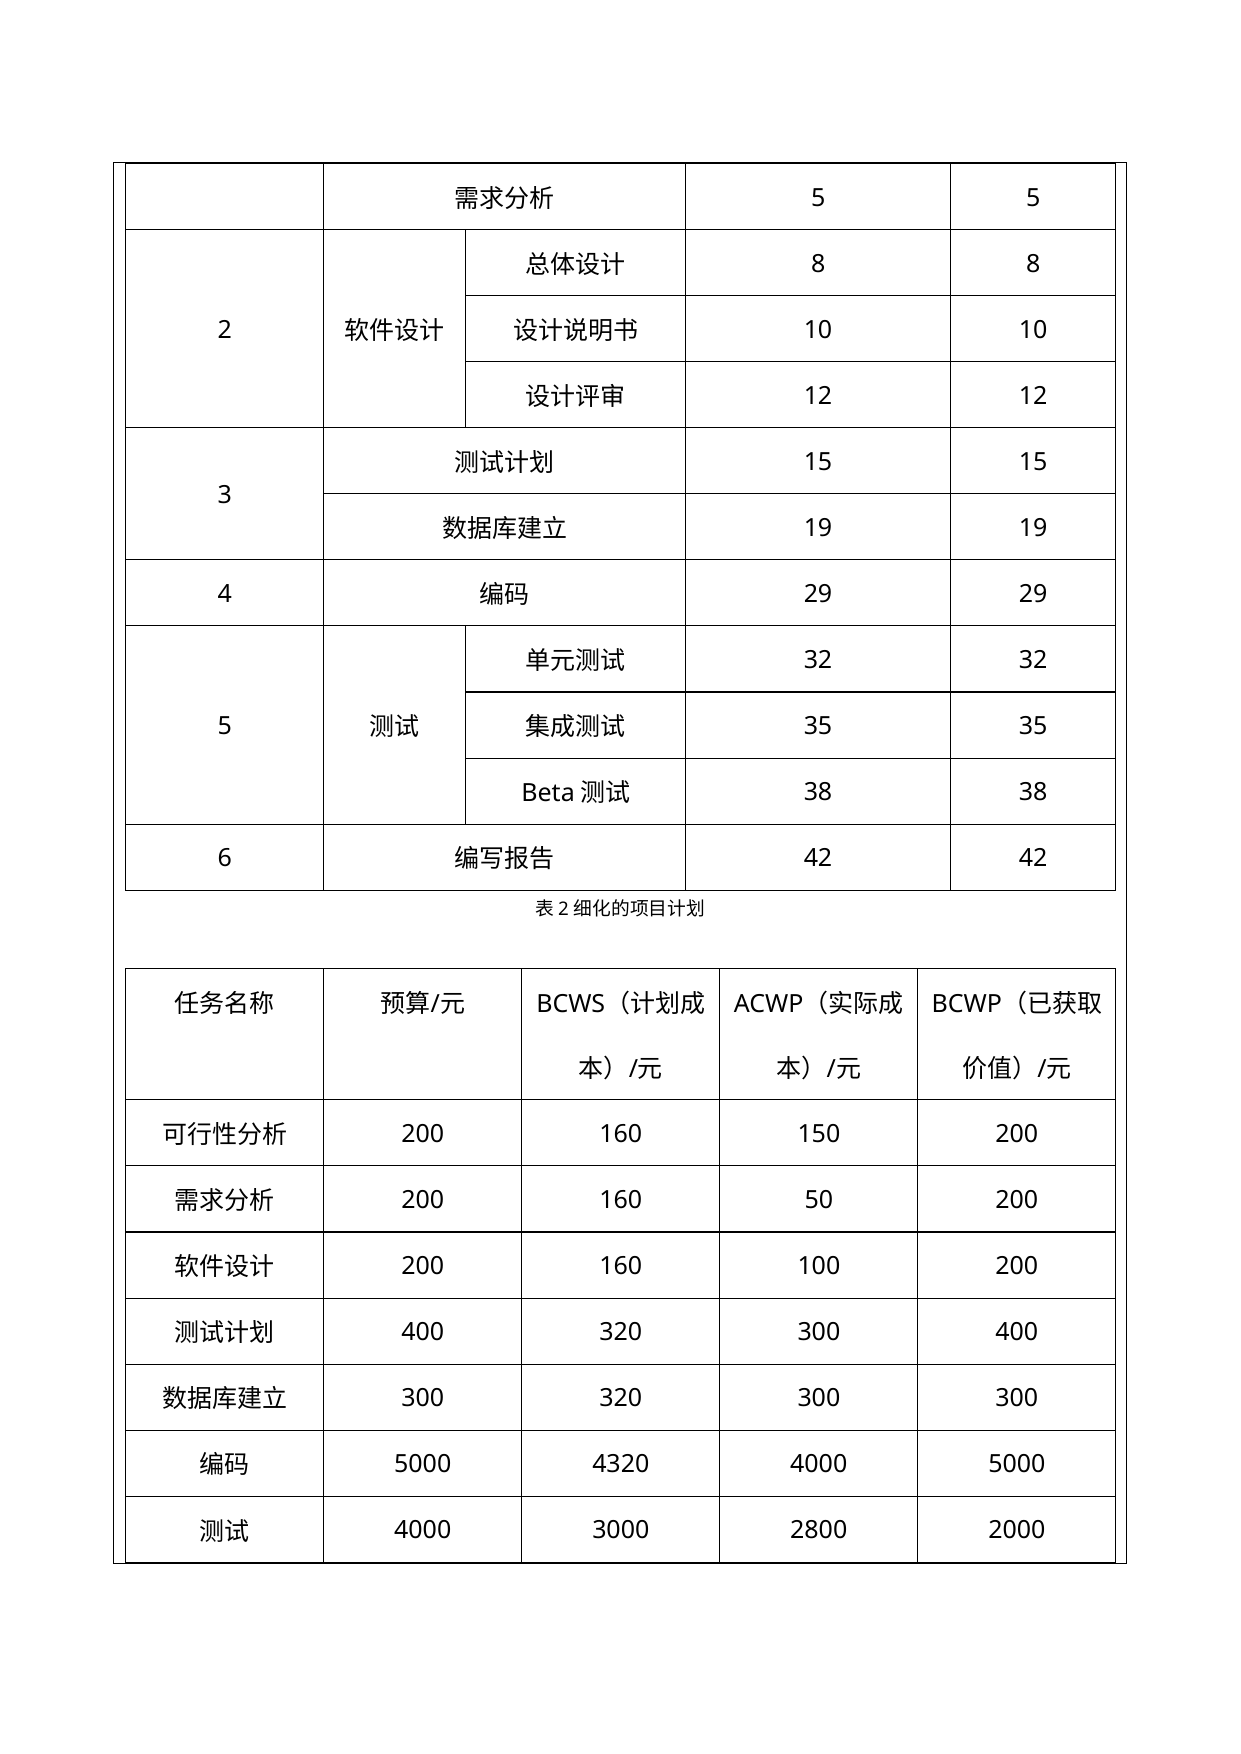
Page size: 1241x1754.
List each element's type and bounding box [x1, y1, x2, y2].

table_header [114, 163, 1126, 1563]
